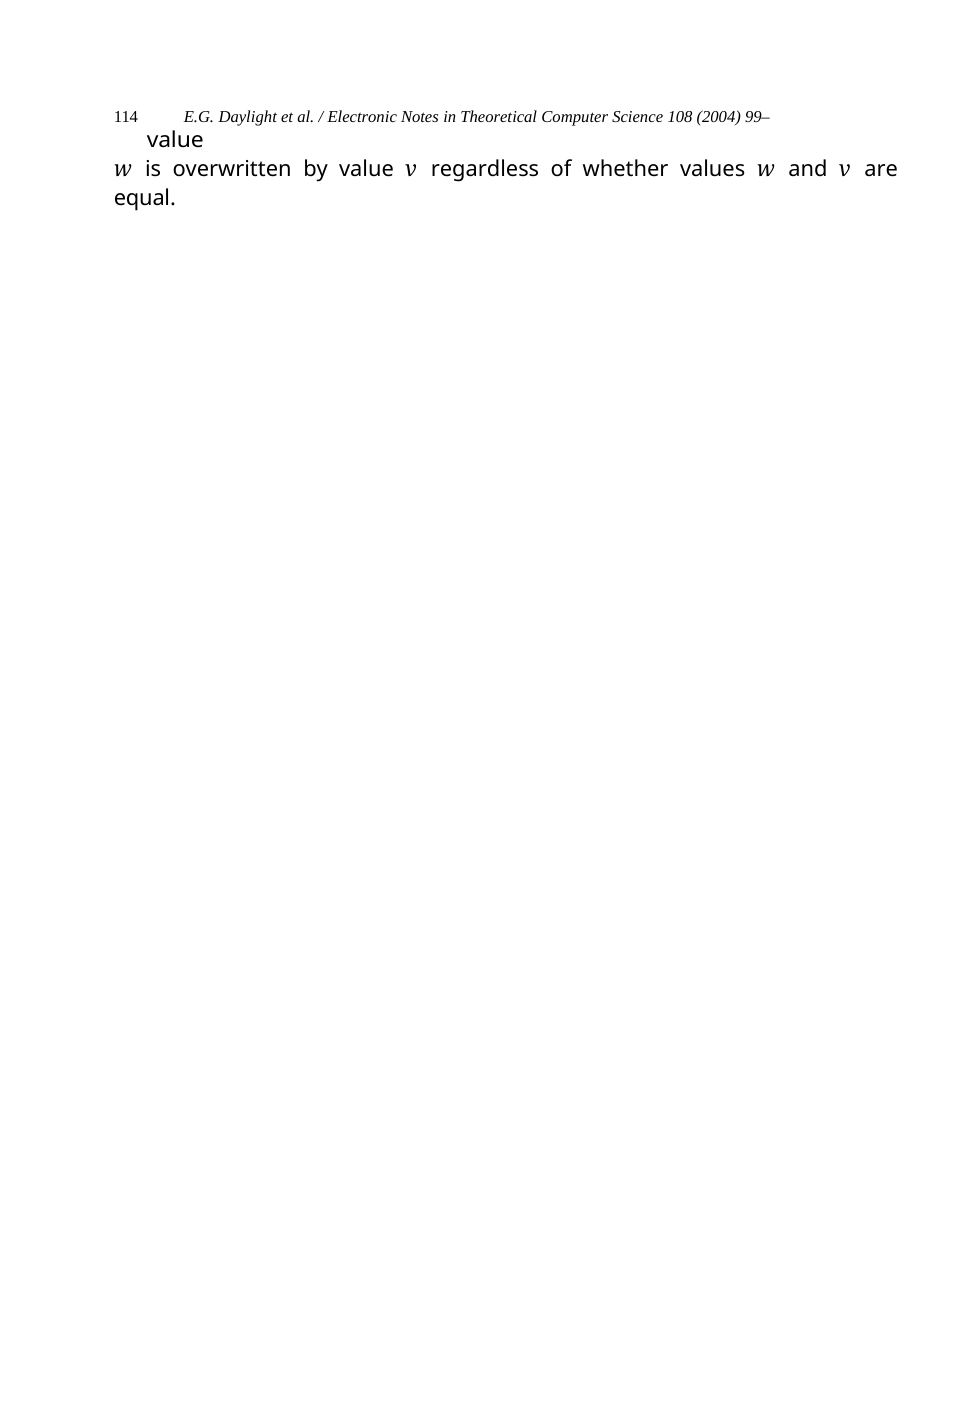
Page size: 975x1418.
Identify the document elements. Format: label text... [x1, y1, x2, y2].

text w is overwritten by value v regardless of whether values w and v are equal. [113, 153, 898, 211]
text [147, 125, 898, 153]
